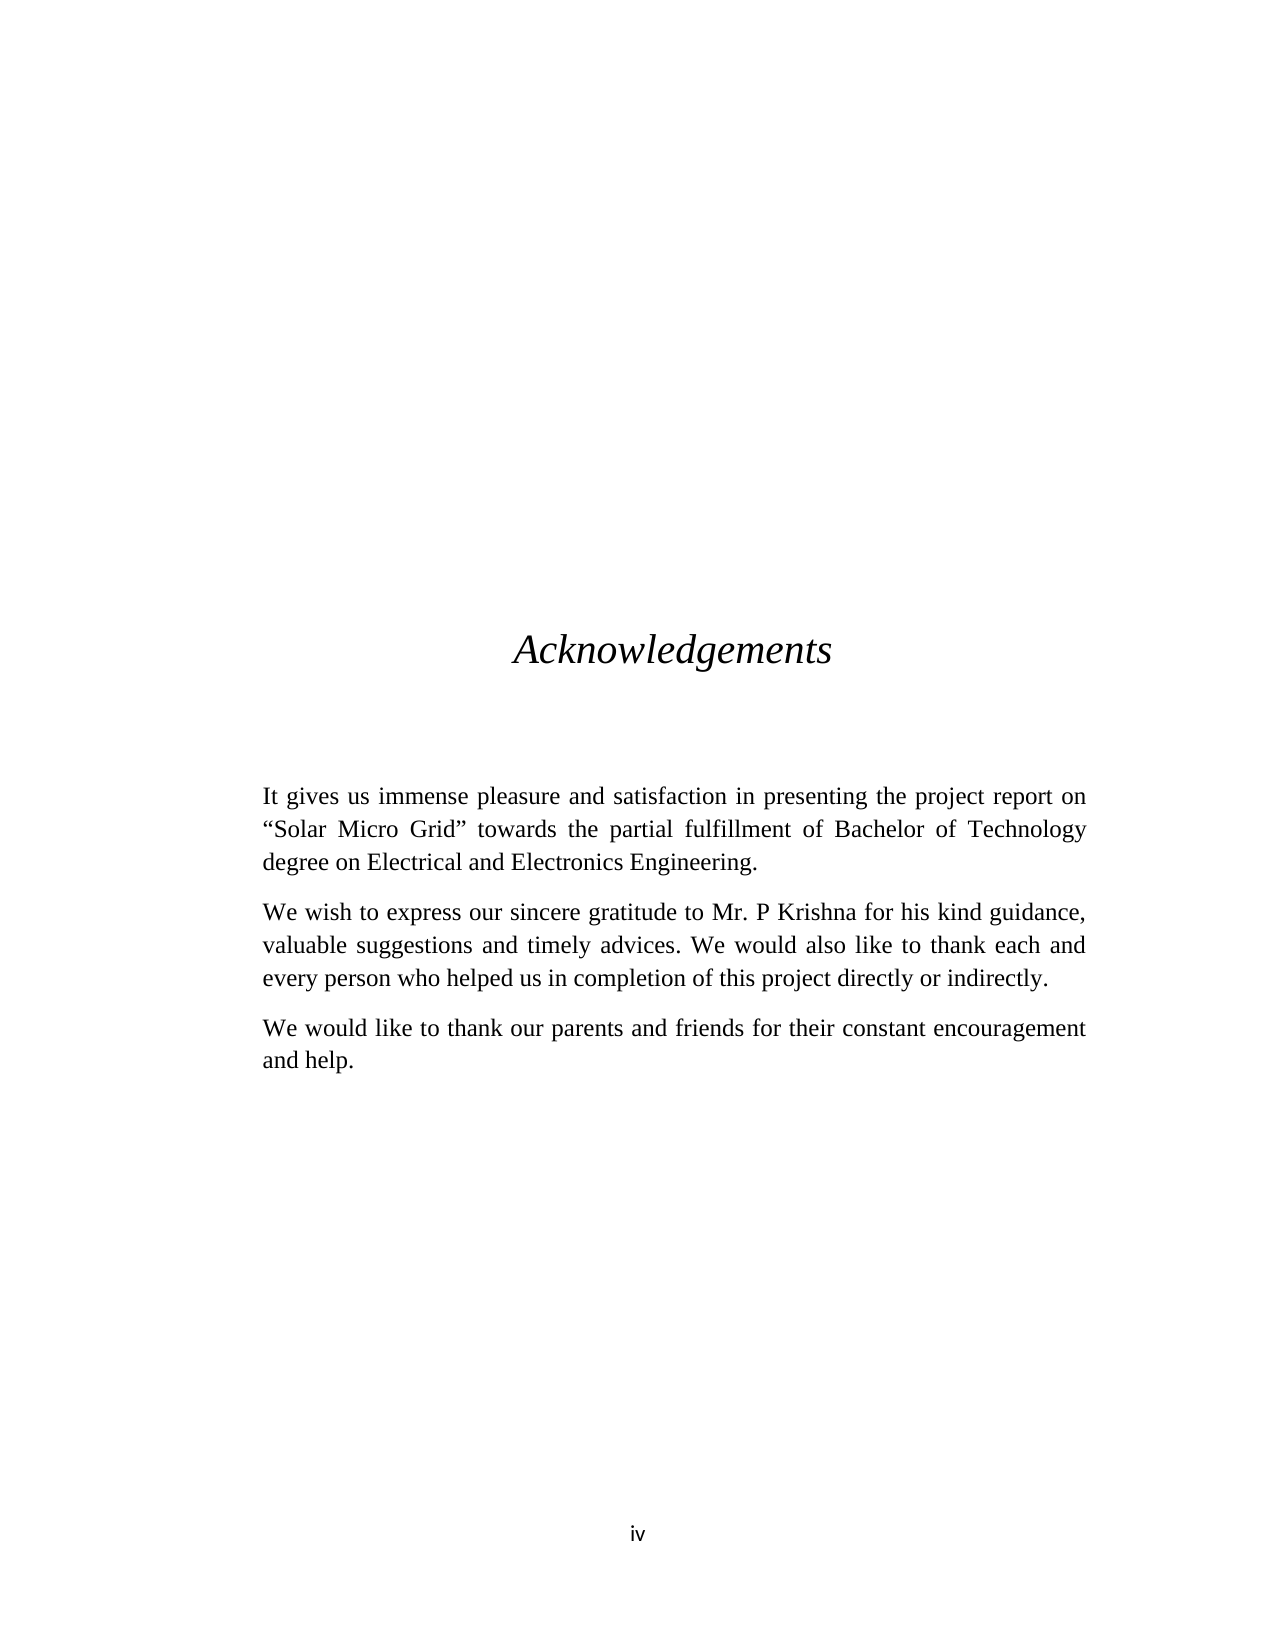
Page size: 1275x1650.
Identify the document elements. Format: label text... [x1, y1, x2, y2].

text We would like to thank our parents and friends for their constant encouragement and help. [262, 1013, 1087, 1074]
text We wish to express our sincere gratitude to Mr. P Krishna for his kind guidance, valuable suggestions and timely advices. We would also like to thank each and every person who helped us in completion of this project directly or indirectly. [262, 897, 1087, 992]
text Acknowledgements [262, 624, 1087, 672]
text It gives us immense pleasure and satisfaction in presenting the project report on “Solar Micro Grid” towards the partial fulfillment of Bachelor of Technology degree on Electrical and Electronics Engineering. [262, 781, 1087, 876]
